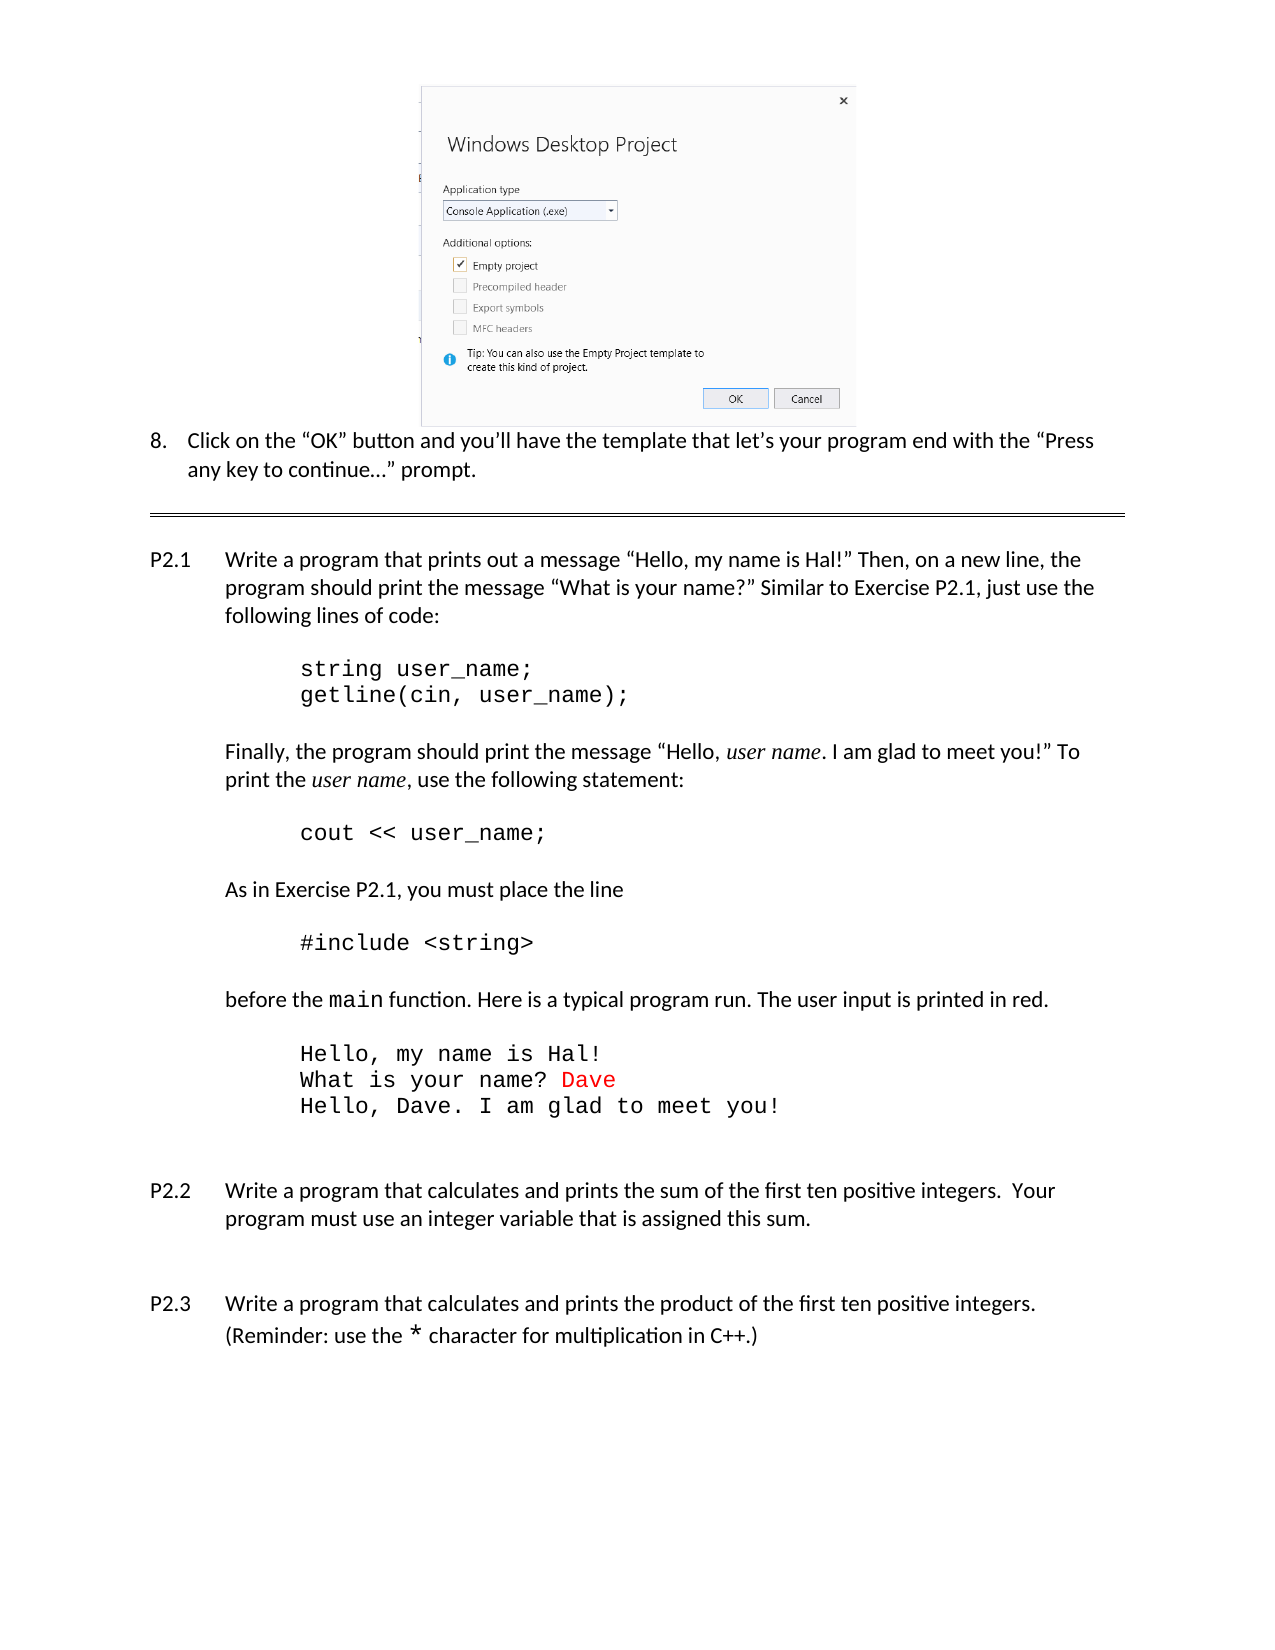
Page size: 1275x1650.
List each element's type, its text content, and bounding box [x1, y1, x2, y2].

text getline(cin, user_name); [225, 683, 1125, 709]
text P2.1 Write a program that prints out a message “Hello, my name is Hal!” Then, on a new line, the program should print the message “What is your name?” Similar to Exercise P2.1, just use the following lines of code: [150, 546, 1125, 629]
text P2.2 Write a program that calculates and prints the sum of the first ten positive integers. Your program must use an integer variable that is assigned this sum. [150, 1177, 1125, 1233]
text cout << user_name; [225, 822, 1125, 847]
list Click on the “OK” button and you’ll have the template that let’s your program end with the “Press any key to continue…” prompt. [150, 427, 1125, 483]
picture [418, 84, 857, 427]
text Hello, my name is Hal! [225, 1043, 1125, 1069]
text P2.3 Write a program that calculates and prints the product of the first ten positive integers. (Reminder: use the * character for multiplication in C++.) [150, 1289, 1125, 1351]
text before the main function. Here is a typical program run. The user input is printed in red. [225, 986, 1125, 1015]
text string user_name; [225, 658, 1125, 683]
text Finally, the program should print the message “Hello, user name. I am glad to meet you!” To print the user name, use the following statement: [225, 737, 1125, 793]
text Hello, Dave. I am glad to meet you! [225, 1094, 1125, 1121]
text As in Exercise P2.1, you must place the line [225, 876, 1125, 903]
text #include <string> [225, 932, 1125, 957]
text What is your name? Dave [225, 1069, 1125, 1094]
